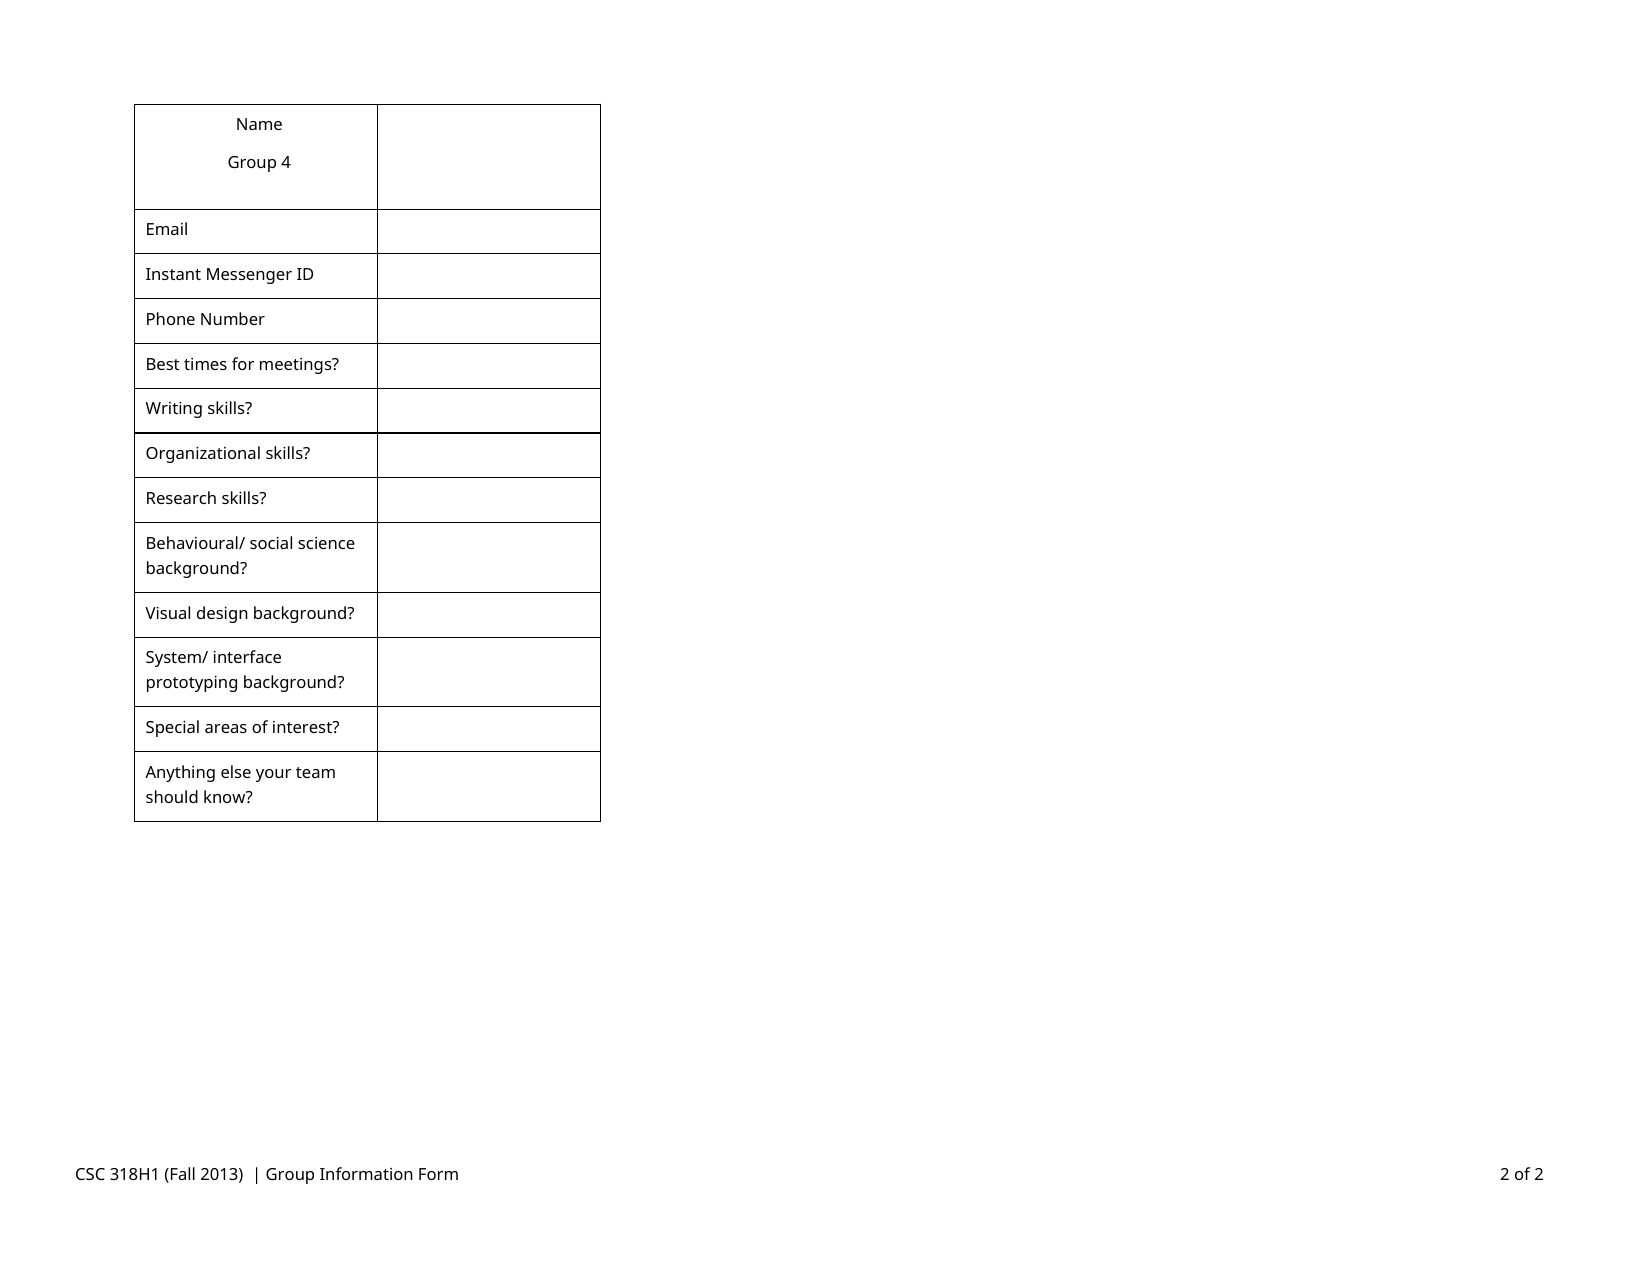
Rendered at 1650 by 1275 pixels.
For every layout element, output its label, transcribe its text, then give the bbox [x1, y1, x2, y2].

table_cell [378, 344, 600, 388]
table_cell Behavioural/ social science background? [135, 523, 377, 592]
table_cell Anything else your team should know? [135, 752, 377, 821]
table_cell [378, 593, 600, 637]
table_cell [378, 254, 600, 298]
table_cell Instant Messenger ID [135, 254, 377, 298]
table_header Name Group 4 [135, 105, 377, 208]
table_cell [378, 707, 600, 751]
table_cell Writing skills? [135, 389, 377, 432]
table_cell [378, 434, 600, 477]
table_cell Visual design background? [135, 593, 377, 637]
table_header [378, 105, 600, 208]
table_cell Phone Number [135, 299, 377, 343]
table_cell [378, 638, 600, 706]
table_cell Email [135, 210, 377, 253]
table_cell Research skills? [135, 478, 377, 522]
table_cell [378, 478, 600, 522]
table_cell Organizational skills? [135, 434, 377, 477]
table_cell [378, 389, 600, 432]
table_cell [378, 752, 600, 821]
table_cell [378, 210, 600, 253]
table_cell Best times for meetings? [135, 344, 377, 388]
table_cell System/ interface prototyping background? [135, 638, 377, 706]
table_cell [378, 299, 600, 343]
table_cell [378, 523, 600, 592]
table_cell Special areas of interest? [135, 707, 377, 751]
